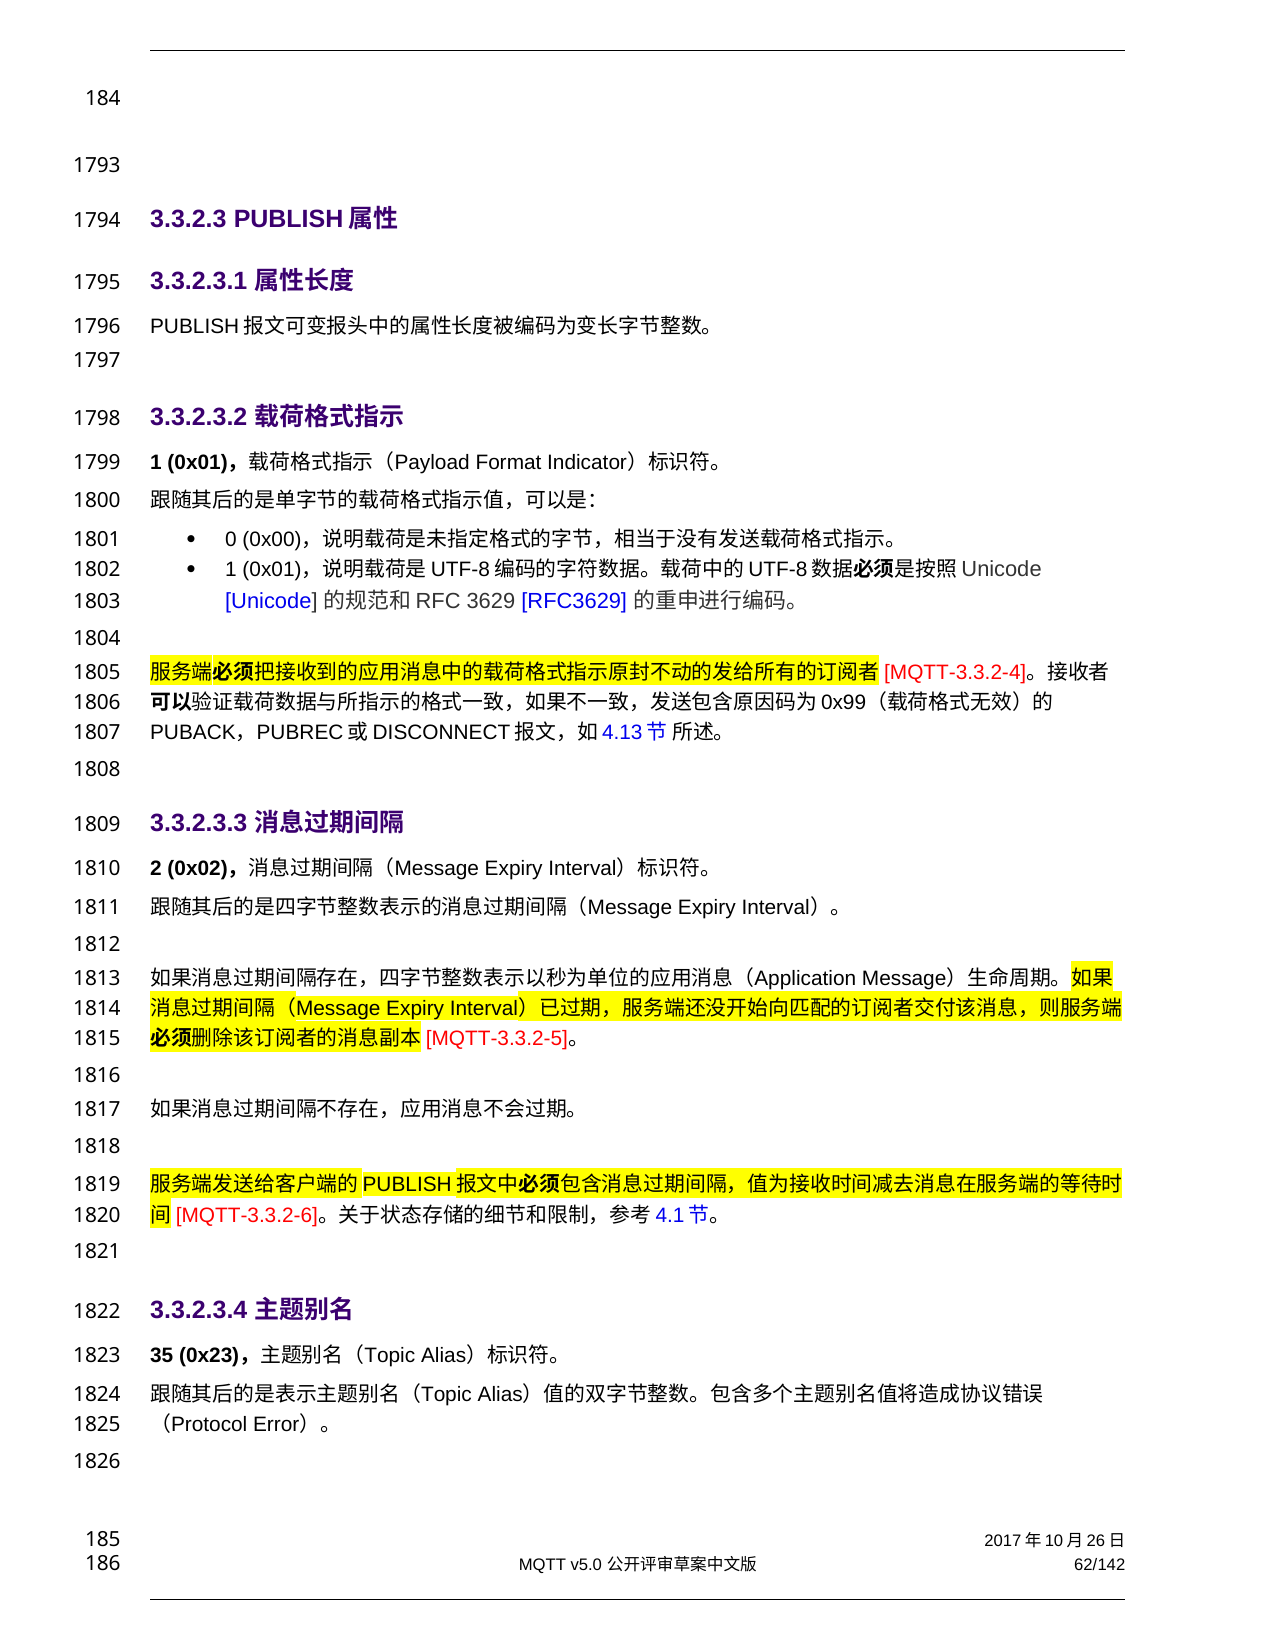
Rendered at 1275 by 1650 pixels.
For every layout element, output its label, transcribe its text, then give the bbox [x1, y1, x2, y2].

text 跟随其后的是表示主题别名（Topic Alias）值的双字节整数。包含多个主题别名值将造成协议错误（Protocol Error）。 [150, 1377, 1125, 1437]
text 如果消息过期间隔存在，四字节整数表示以秒为单位的应用消息（Application Message）生命周期。如果消息过期间隔（Message Expiry Interval）已过期，服务端还没开始向匹配的订阅者交付该消息，则服务端必须删除该订阅者的消息副本 [MQTT-3.3.2-5]。 [150, 961, 1071, 996]
text 跟随其后的是四字节整数表示的消息过期间隔（Message Expiry Interval）。 [150, 890, 1125, 920]
list 1 (0x01)，说明载荷是UTF-8编码的字符数据。载荷中的UTF-8数据必须是按照Unicode [Unicode] 的规范和RFC 3629 [RFC3629] 的重申进行编码。 [187, 552, 1125, 614]
text 1 (0x01)，载荷格式指示（Payload Format Indicator）标识符。 [150, 445, 1125, 475]
subtitle 主题别名 [150, 1290, 1125, 1326]
text 服务端发送给客户端的PUBLISH报文中必须包含消息过期间隔，值为接收时间减去消息在服务端的等待时间 [MQTT-3.3.2-6]。关于状态存储的细节和限制，参考4.1节。 [171, 1168, 1125, 1228]
text 35 (0x23)，主题别名（Topic Alias）标识符。 [150, 1338, 1125, 1369]
text 如果消息过期间隔不存在，应用消息不会过期。 [150, 1092, 1125, 1122]
subtitle 消息过期间隔 [150, 803, 1125, 839]
text 服务端必须把接收到的应用消息中的载荷格式指示原封不动的发给所有的订阅者 [MQTT-3.3.2-4]。接收者可以验证载荷数据与所指示的格式一致，如果不一致，发送包含原因码为0x99（载荷格式无效）的PUBACK，PUBREC或DISCONNECT报文，如4.13节 所述。 [150, 655, 1125, 746]
subtitle PUBLISH属性 [150, 199, 1125, 235]
text PUBLISH报文可变报头中的属性长度被编码为变长字节整数。 [150, 309, 1125, 339]
subtitle 属性长度 [150, 260, 1125, 296]
subtitle 载荷格式指示 [150, 396, 1125, 433]
list 0 (0x00)，说明载荷是未指定格式的字节，相当于没有发送载荷格式指示。 [187, 522, 1125, 552]
text 如果消息过期间隔存在，四字节整数表示以秒为单位的应用消息（Application Message）生命周期。如果消息过期间隔（Message Expiry Interval）已过期，服务端还没开始向匹配的订阅者交付该消息，则服务端必须删除该订阅者的消息副本 [MQTT-3.3.2-5]。 [296, 961, 1125, 1052]
text 跟随其后的是单字节的载荷格式指示值，可以是： [150, 484, 1125, 514]
text 2 (0x02)，消息过期间隔（Message Expiry Interval）标识符。 [150, 852, 1125, 882]
